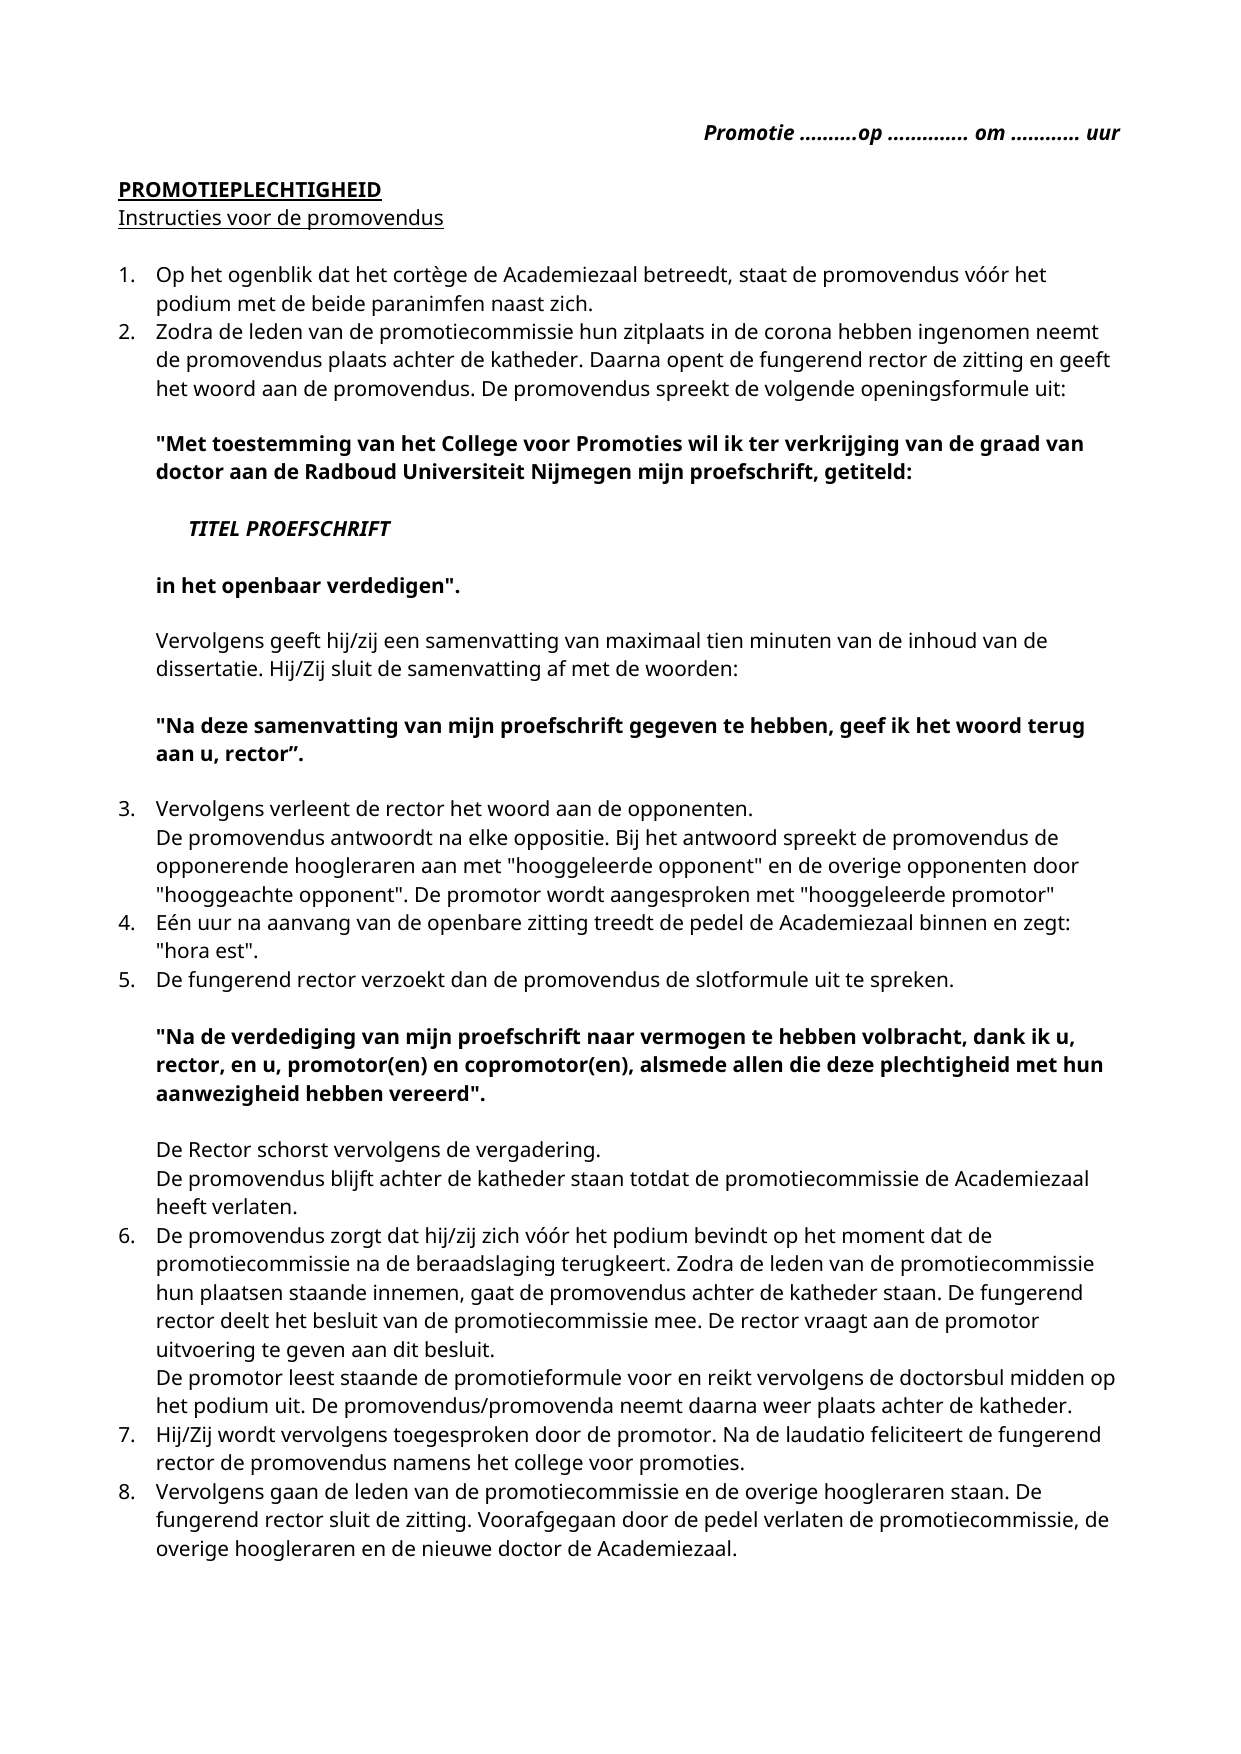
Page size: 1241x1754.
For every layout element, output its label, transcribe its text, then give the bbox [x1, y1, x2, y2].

list Zodra de leden van de promotiecommissie hun zitplaats in de corona hebben ingenomen neemt de promovendus plaats achter de katheder. Daarna opent de fungerend rector de zitting en geeft het woord aan de promovendus. De promovendus spreekt de volgende openingsformule uit: [118, 317, 1122, 429]
list Vervolgens verleent de rector het woord aan de opponenten. De promovendus antwoordt na elke oppositie. Bij het antwoord spreekt de promovendus de opponerende hoogleraren aan met "hooggeleerde opponent" en de overige opponenten door "hooggeachte opponent". De promotor wordt aangesproken met "hooggeleerde promotor" [118, 794, 1122, 908]
text PROMOTIEPLECHTIGHEID [118, 175, 1122, 203]
text Promotie ……….op ………….. om ………… uur [118, 118, 1122, 147]
text Vervolgens geeft hij/zij een samenvatting van maximaal tien minuten van de inhoud van de dissertatie. Hij/Zij sluit de samenvatting af met de woorden: "Na deze samenvatting van mijn proefschrift gegeven te hebben, geef ik het woord terug aan u, rector”. [156, 626, 1122, 794]
text Instructies voor de promovendus [118, 203, 1122, 232]
text "Met toestemming van het College voor Promoties wil ik ter verkrijging van de graad van doctor aan de Radboud Universiteit Nijmegen mijn proefschrift, getiteld: TITEL PROEFSCHRIFT in het openbaar verdedigen". [156, 429, 1122, 626]
list Op het ogenblik dat het cortège de Academiezaal betreedt, staat de promovendus vóór het podium met de beide paranimfen naast zich. [118, 260, 1122, 317]
list Vervolgens gaan de leden van de promotiecommissie en de overige hoogleraren staan. De fungerend rector sluit de zitting. Voorafgegaan door de pedel verlaten de promotiecommissie, de overige hoogleraren en de nieuwe doctor de Academiezaal. [118, 1477, 1122, 1562]
list Eén uur na aanvang van de openbare zitting treedt de pedel de Academiezaal binnen en zegt: "hora est". [118, 908, 1122, 965]
list De fungerend rector verzoekt dan de promovendus de slotformule uit te spreken. "Na de verdediging van mijn proefschrift naar vermogen te hebben volbracht, dank ik u, rector, en u, promotor(en) en copromotor(en), alsmede allen die deze plechtigheid met hun aanwezigheid hebben vereerd". De Rector schorst vervolgens de vergadering. De promovendus blijft achter de katheder staan totdat de promotiecommissie de Academiezaal heeft verlaten. [118, 965, 1122, 1221]
list Hij/Zij wordt vervolgens toegesproken door de promotor. Na de laudatio feliciteert de fungerend rector de promovendus namens het college voor promoties. [118, 1420, 1122, 1477]
list De promovendus zorgt dat hij/zij zich vóór het podium bevindt op het moment dat de promotiecommissie na de beraadslaging terugkeert. Zodra de leden van de promotiecommissie hun plaatsen staande innemen, gaat de promovendus achter de katheder staan. De fungerend rector deelt het besluit van de promotiecommissie mee. De rector vraagt aan de promotor uitvoering te geven aan dit besluit. De promotor leest staande de promotieformule voor en reikt vervolgens de doctorsbul midden op het podium uit. De promovendus/promovenda neemt daarna weer plaats achter de katheder. [118, 1221, 1122, 1420]
